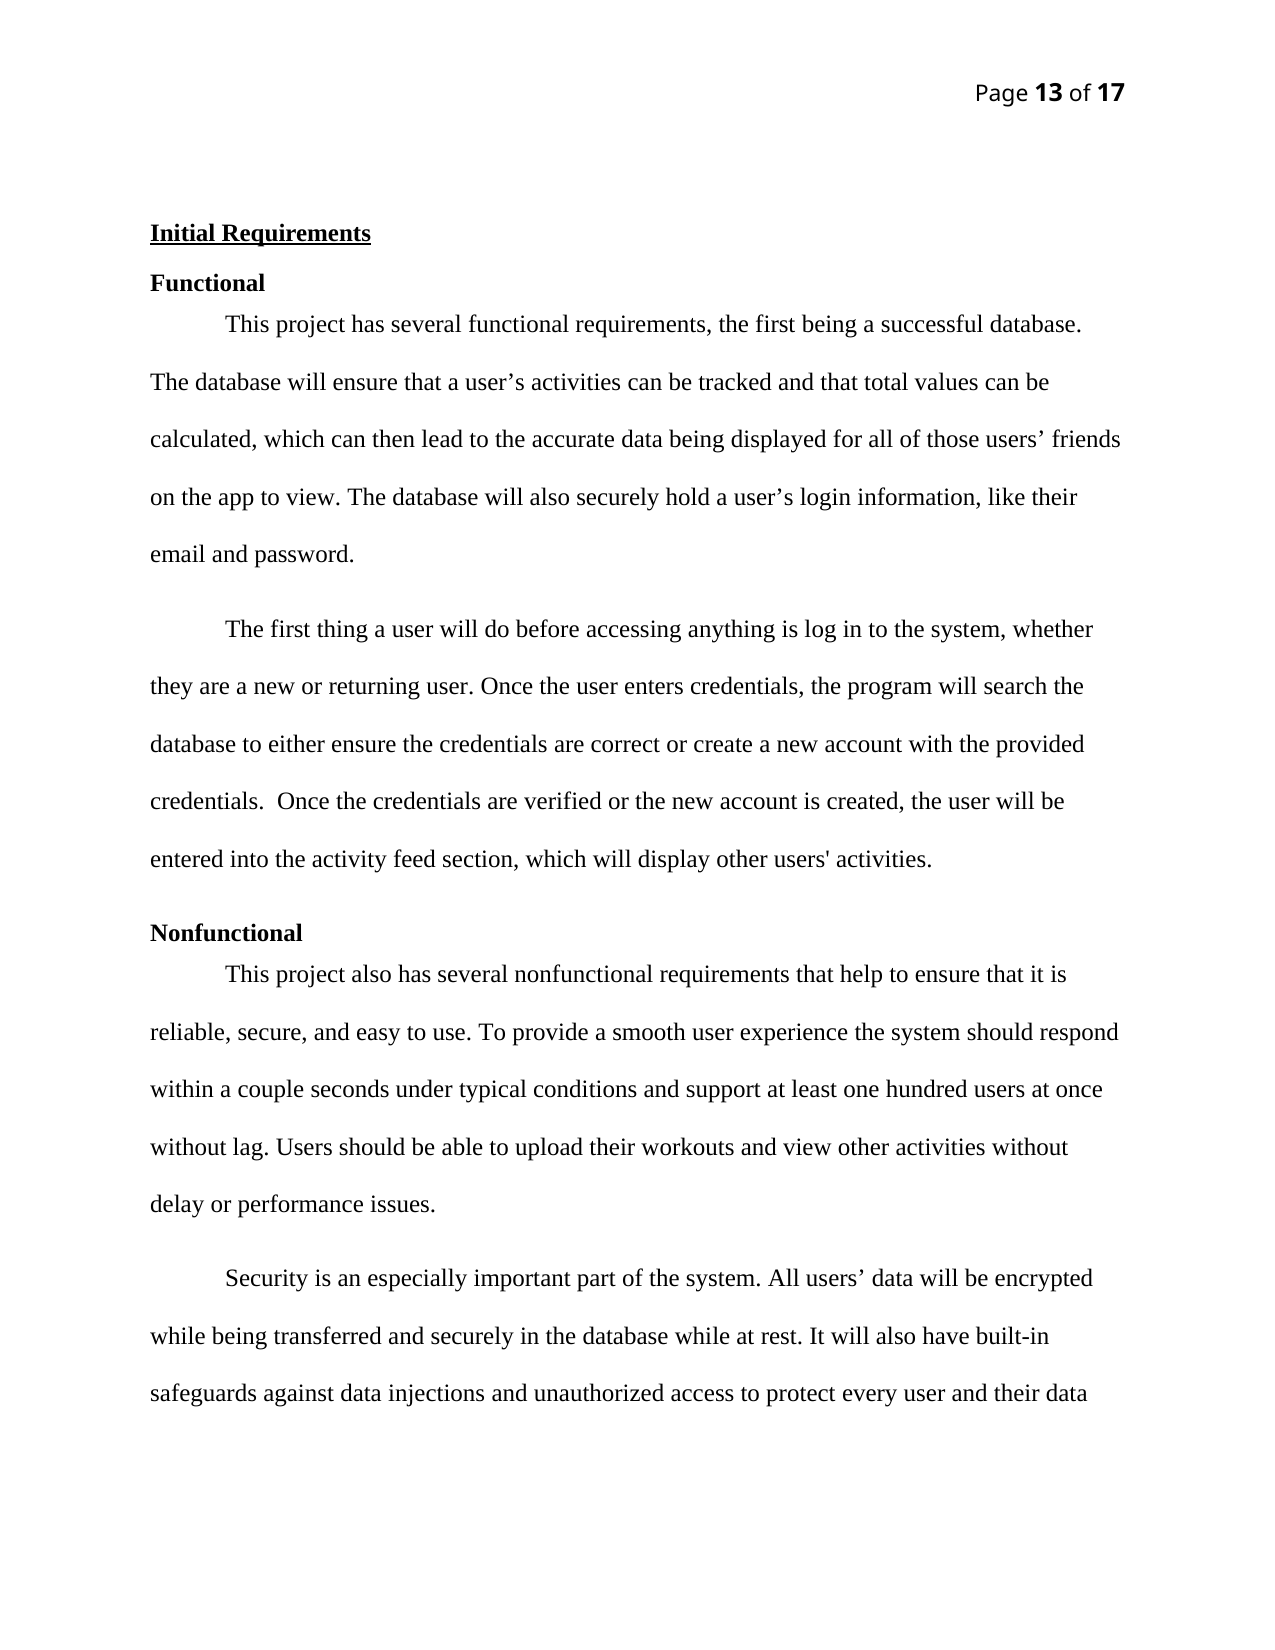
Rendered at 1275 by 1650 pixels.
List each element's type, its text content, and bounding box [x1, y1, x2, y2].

subtitle Initial Requirements [150, 218, 1125, 247]
subtitle Functional [150, 268, 1125, 297]
text The first thing a user will do before accessing anything is log in to the system, whether they are a new or returning user. Once the user enters credentials, the program will search the database to either ensure the credentials are correct or create a new account with the provided credentials. Once the credentials are verified or the new account is created, the user will be entered into the activity feed section, which will display other users' activities. [150, 614, 1125, 872]
subtitle Nonfunctional [150, 918, 1125, 947]
